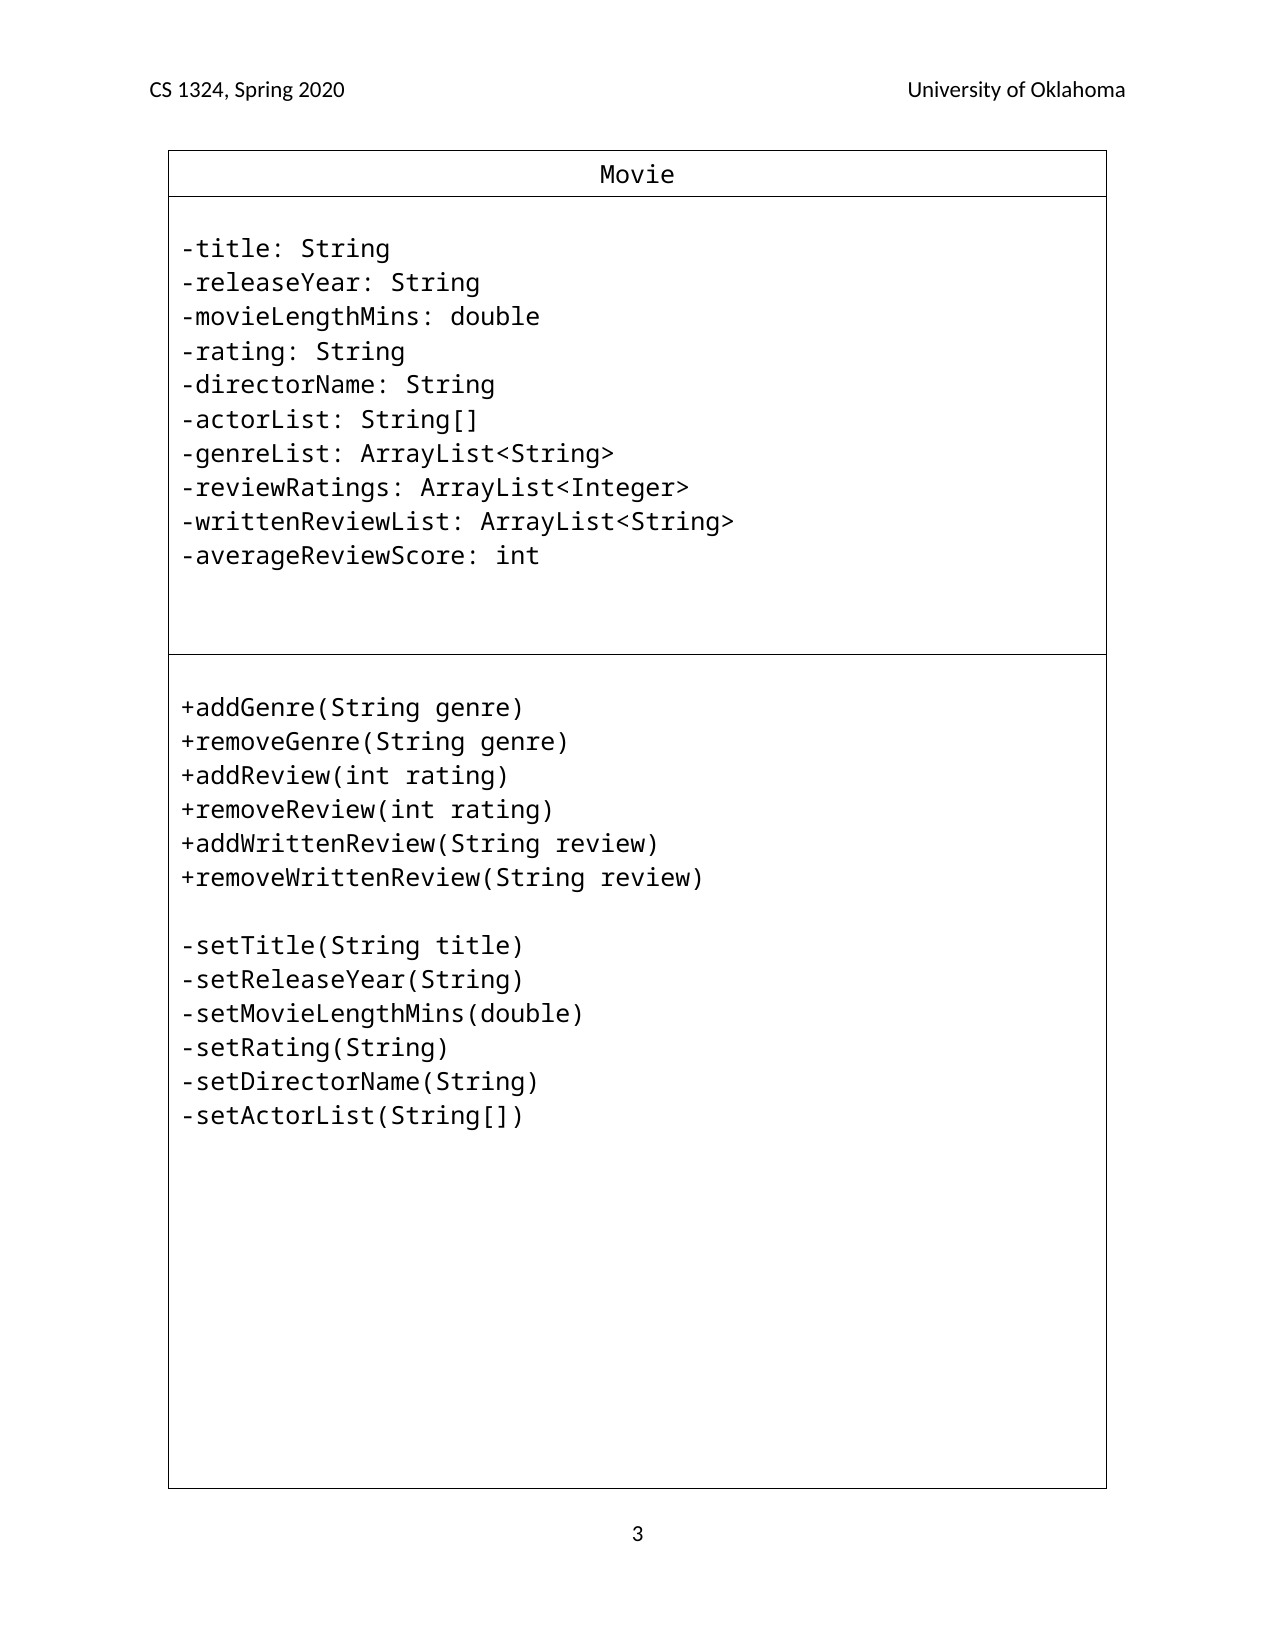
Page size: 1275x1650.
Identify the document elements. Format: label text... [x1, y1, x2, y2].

table_cell -title: String -releaseYear: String -movieLengthMins: double -rating: String -directorName: String -actorList: String[] -genreList: ArrayList<String> -reviewRatings: ArrayList<Integer> -writtenReviewList: ArrayList<String> -averageReviewScore: int [169, 197, 1106, 654]
table_cell +addGenre(String genre) +removeGenre(String genre) +addReview(int rating) +removeReview(int rating) +addWrittenReview(String review) +removeWrittenReview(String review) -setTitle(String title) -setReleaseYear(String) -setMovieLengthMins(double) -setRating(String) -setDirectorName(String) -setActorList(String[]) [169, 655, 1106, 1487]
table_header Movie [169, 151, 1106, 196]
